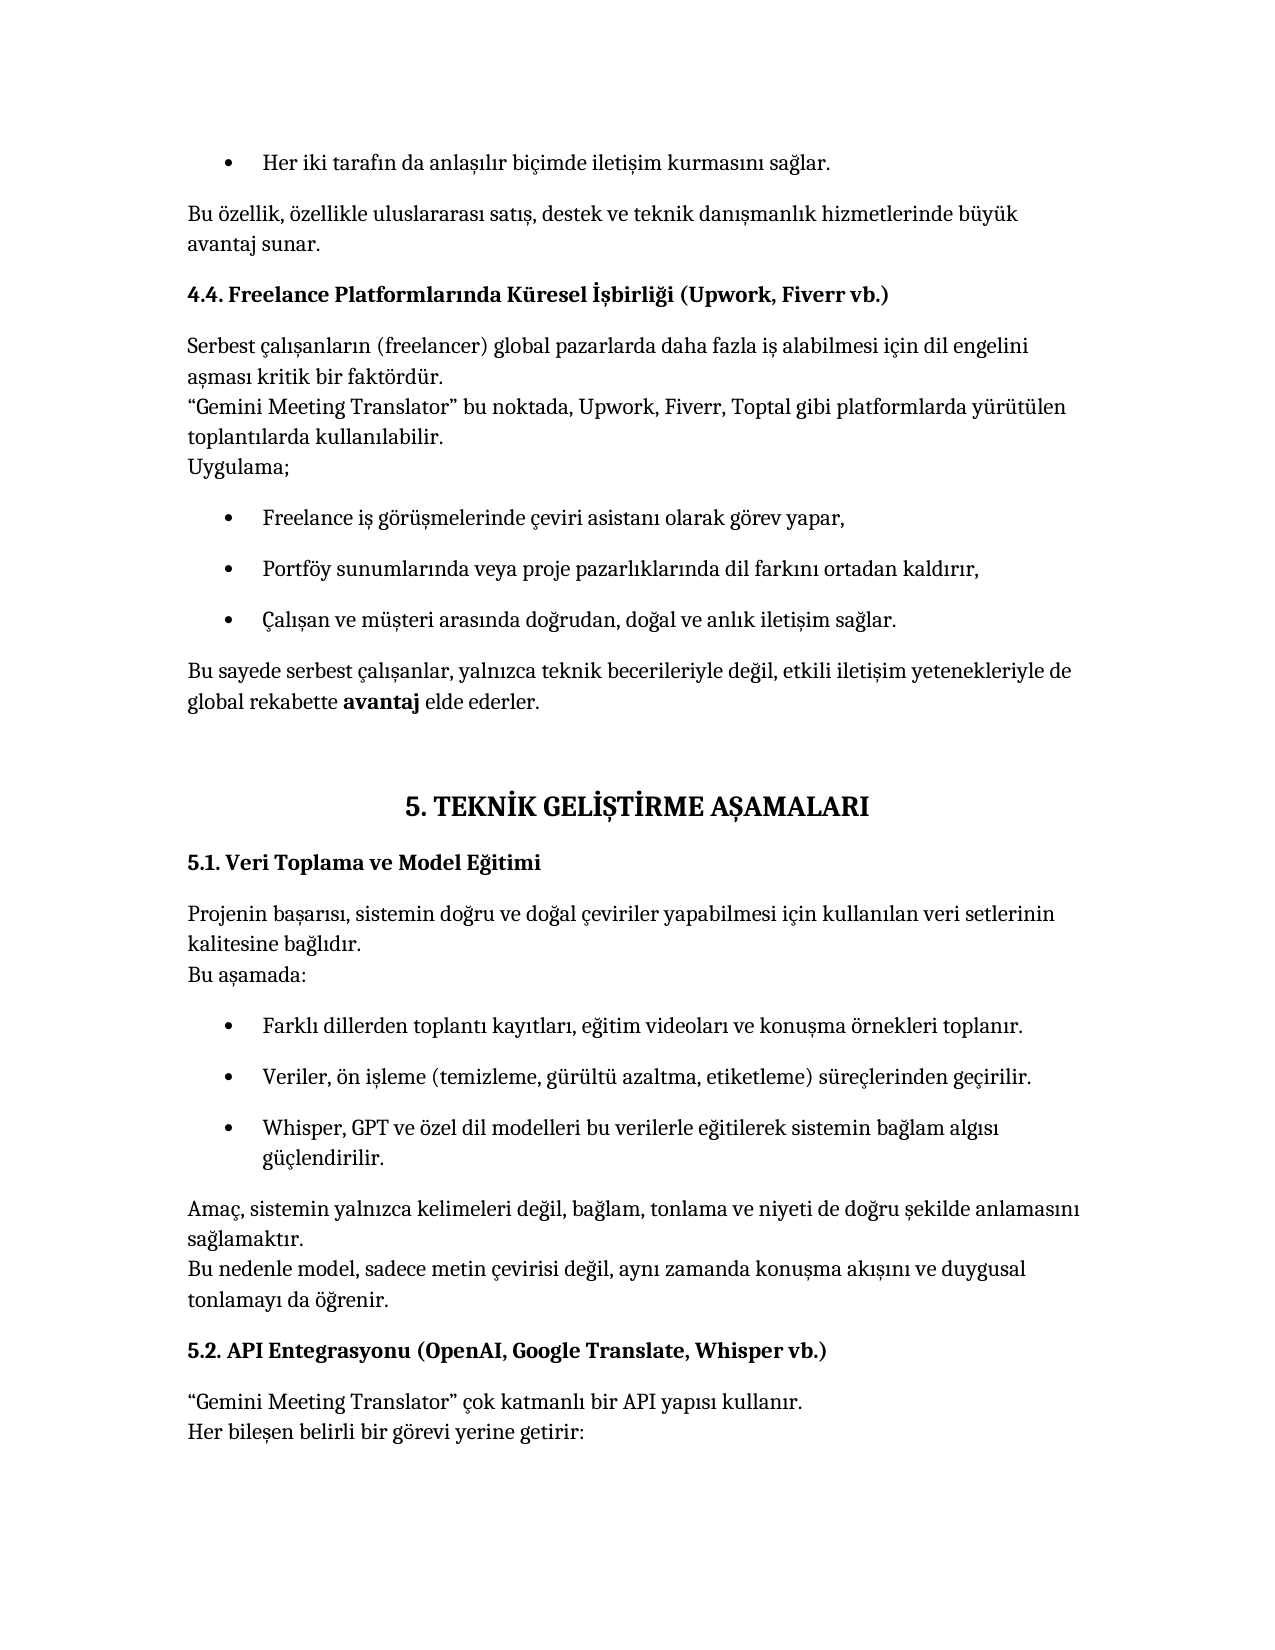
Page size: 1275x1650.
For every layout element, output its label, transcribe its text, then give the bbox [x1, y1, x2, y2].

text Bu sayede serbest çalışanlar, yalnızca teknik becerileriyle değil, etkili iletişim yetenekleriyle de global rekabette avantaj elde ederler. [187, 658, 1087, 715]
list Çalışan ve müşteri arasında doğrudan, doğal ve anlık iletişim sağlar. [225, 607, 1087, 634]
text “Gemini Meeting Translator” çok katmanlı bir API yapısı kullanır. Her bileşen belirli bir görevi yerine getirir: [187, 1388, 1087, 1445]
text Serbest çalışanların (freelancer) global pazarlarda daha fazla iş alabilmesi için dil engelini aşması kritik bir faktördür. “Gemini Meeting Translator” bu noktada, Upwork, Fiverr, Toptal gibi platformlarda yürütülen toplantılarda kullanılabilir. Uygulama; [187, 333, 1087, 481]
list Whisper, GPT ve özel dil modelleri bu verilerle eğitilerek sistemin bağlam algısı güçlendirilir. [225, 1114, 1087, 1171]
text 5.1. Veri Toplama ve Model Eğitimi [187, 850, 1087, 876]
text Amaç, sistemin yalnızca kelimeleri değil, bağlam, tonlama ve niyeti de doğru şekilde anlamasını sağlamaktır. Bu nedenle model, sadece metin çevirisi değil, aynı zamanda konuşma akışını ve duygusal tonlamayı da öğrenir. [187, 1196, 1087, 1313]
list Veriler, ön işleme (temizleme, gürültü azaltma, etiketleme) süreçlerinden geçirilir. [225, 1063, 1087, 1090]
list Her iki tarafın da anlaşılır biçimde iletişim kurmasını sağlar. [225, 150, 1087, 176]
text 4.4. Freelance Platformlarında Küresel İşbirliği (Upwork, Fiverr vb.) [187, 282, 1087, 309]
text 5. TEKNİK GELİŞTİRME AŞAMALARI [187, 791, 1087, 824]
list Freelance iş görüşmelerinde çeviri asistanı olarak görev yapar, [225, 505, 1087, 532]
list Portföy sunumlarında veya proje pazarlıklarında dil farkını ortadan kaldırır, [225, 556, 1087, 583]
text Projenin başarısı, sistemin doğru ve doğal çeviriler yapabilmesi için kullanılan veri setlerinin kalitesine bağlıdır. Bu aşamada: [187, 901, 1087, 988]
text 5.2. API Entegrasyonu (OpenAI, Google Translate, Whisper vb.) [187, 1337, 1087, 1364]
list Farklı dillerden toplantı kayıtları, eğitim videoları ve konuşma örnekleri toplanır. [225, 1012, 1087, 1039]
text Bu özellik, özellikle uluslararası satış, destek ve teknik danışmanlık hizmetlerinde büyük avantaj sunar. [187, 201, 1087, 258]
